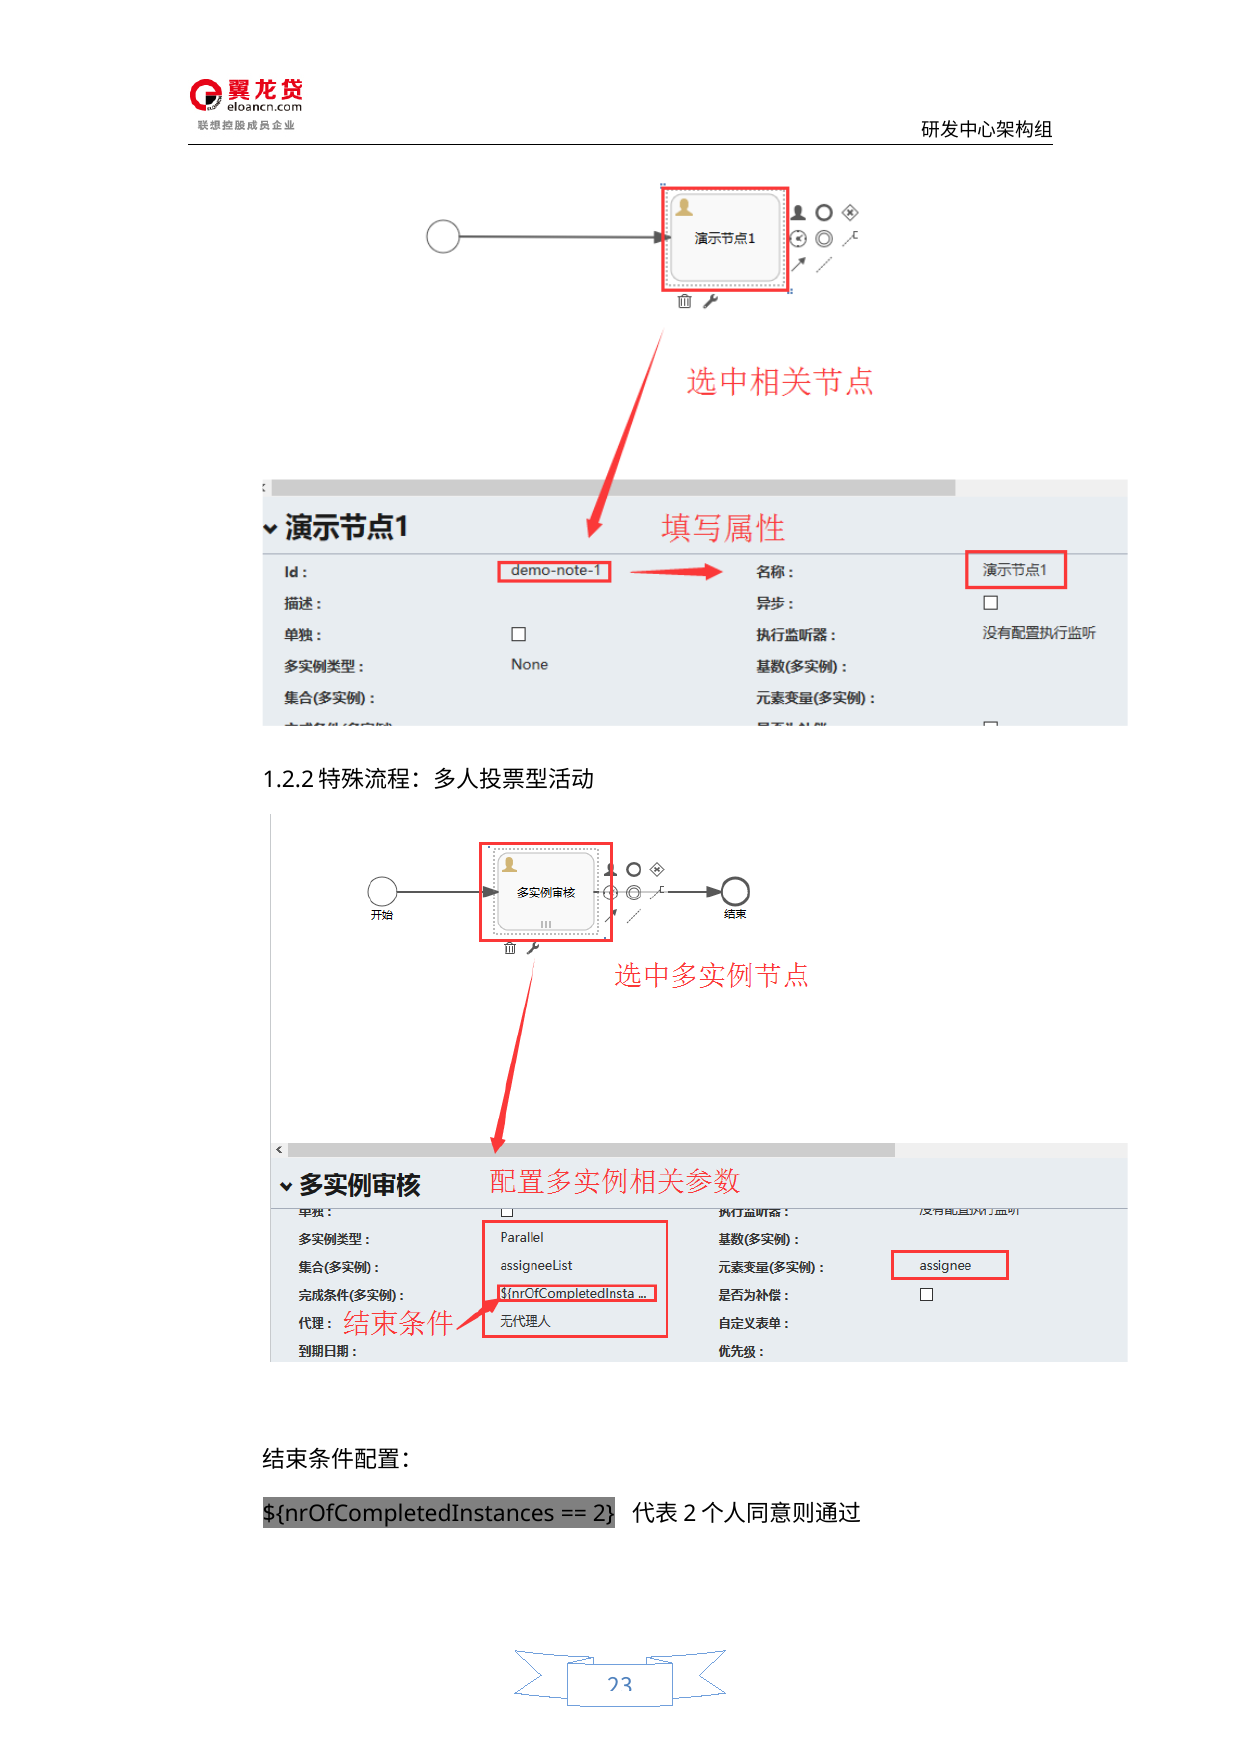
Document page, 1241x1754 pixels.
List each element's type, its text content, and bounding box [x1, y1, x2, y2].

picture [262, 814, 1128, 1368]
picture [262, 166, 1128, 740]
text 1.2.2特殊流程：多人投票型活动 [187, 761, 1053, 794]
text ${nrOfCompletedInstances == 2} 代表2个人同意则通过 [187, 1495, 1053, 1528]
text 结束条件配置： [187, 1441, 1053, 1474]
picture [187, 73, 404, 137]
